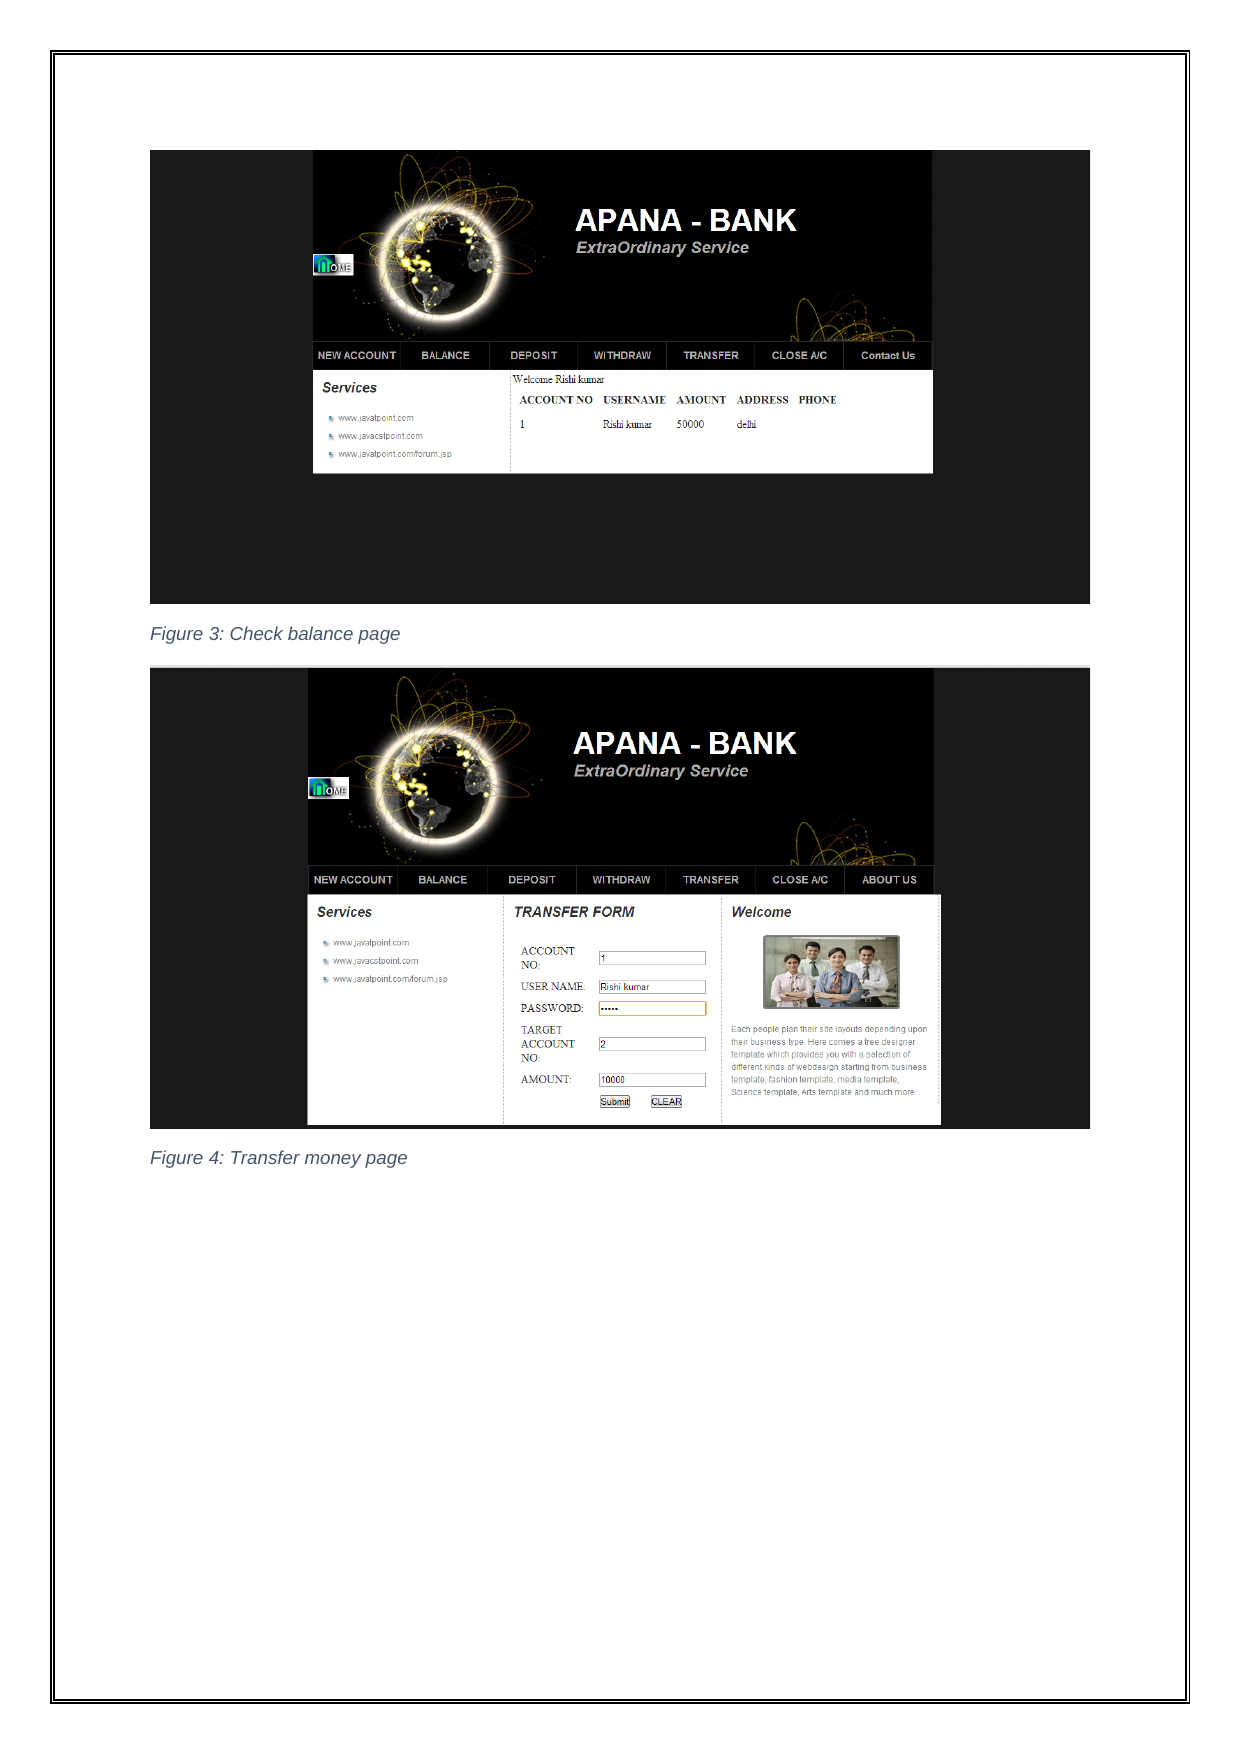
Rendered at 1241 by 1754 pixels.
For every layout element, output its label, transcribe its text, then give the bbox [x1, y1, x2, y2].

text Figure 4: Transfer money page [150, 1147, 1090, 1169]
picture [150, 150, 1091, 604]
picture [150, 665, 1091, 1129]
text Figure 3: Check balance page [150, 623, 1090, 644]
